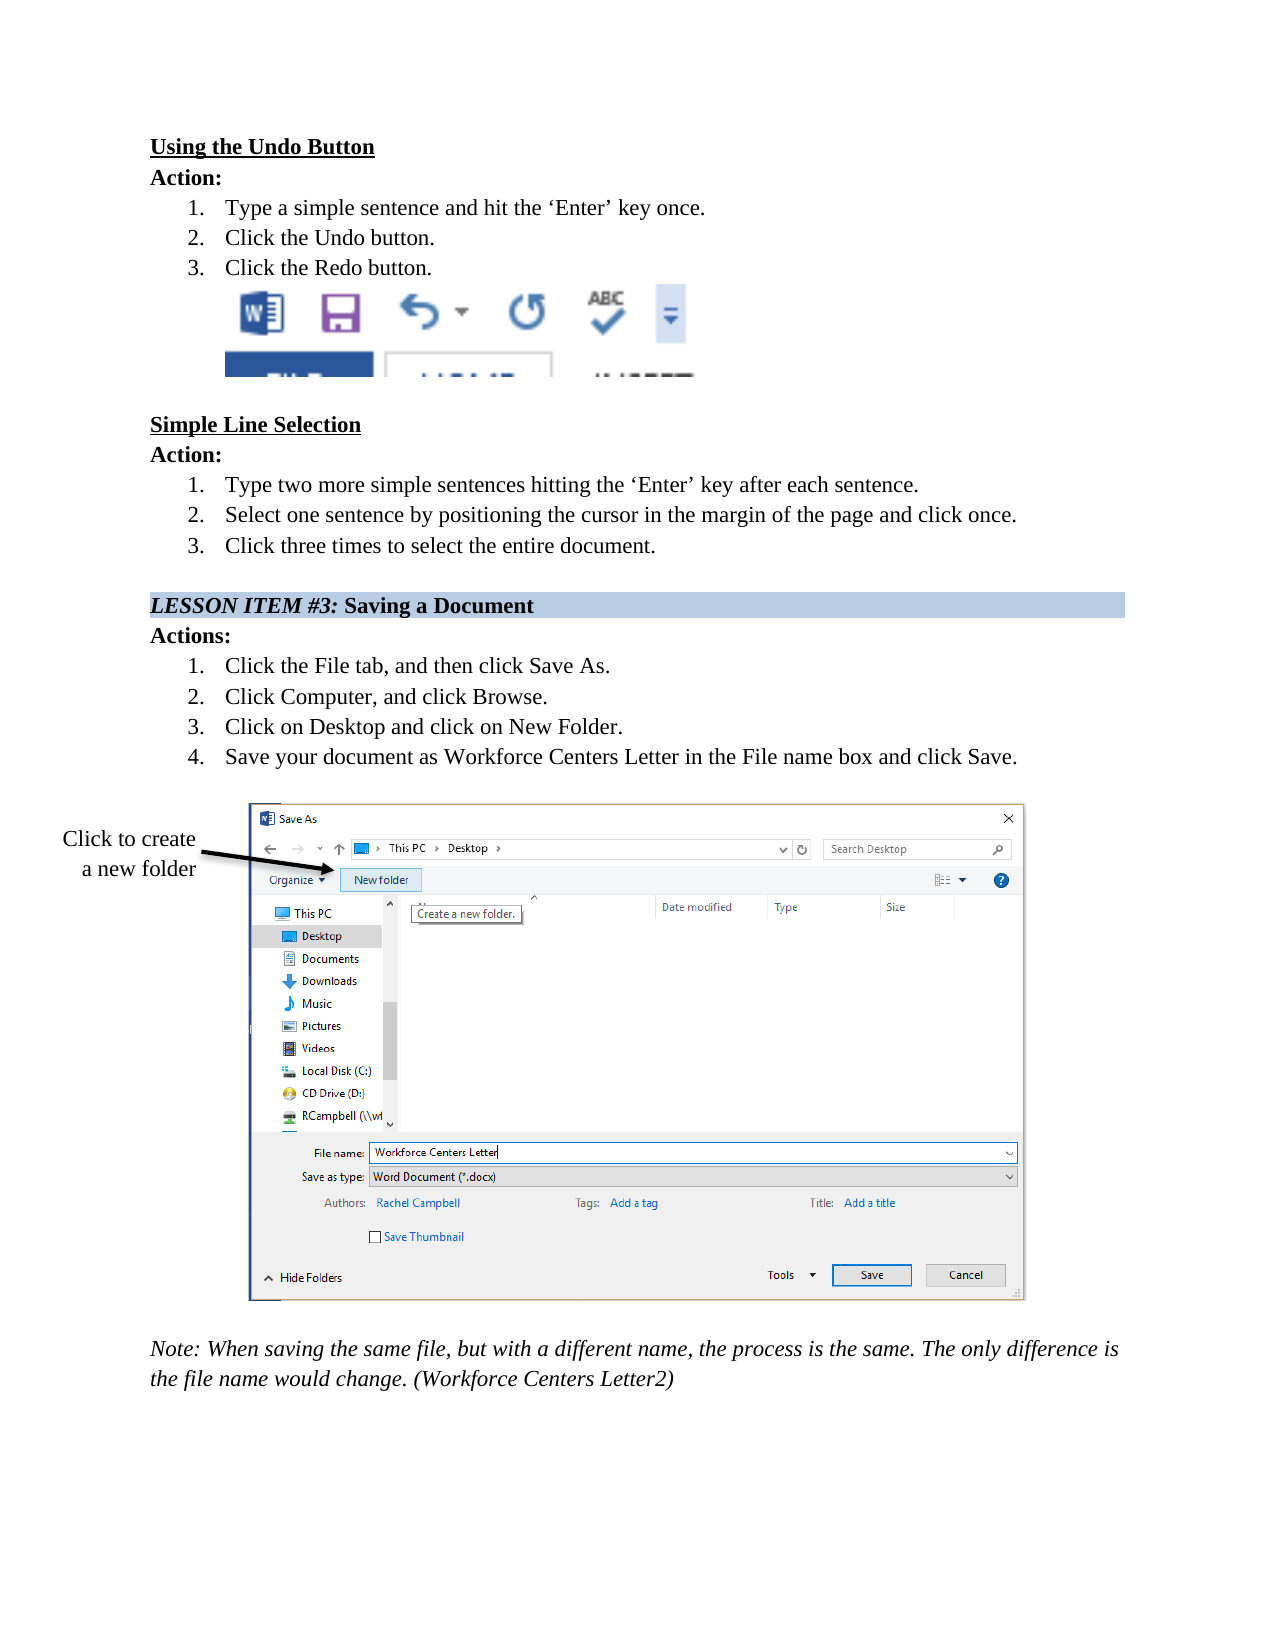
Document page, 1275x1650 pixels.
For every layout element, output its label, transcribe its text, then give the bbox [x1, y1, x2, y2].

list Click three times to select the entire document. [187, 532, 1125, 558]
list Type a simple sentence and hit the ‘Enter’ key once. [187, 194, 1125, 220]
text LESSON ITEM #3: Saving a Document [150, 592, 1125, 618]
list Click Computer, and click Browse. [187, 683, 1125, 709]
list Click the File tab, and then click Save As. [187, 653, 1125, 679]
text Action: [150, 163, 1125, 190]
text Note: When saving the same file, but with a different name, the process is the same. The only difference is the file name would change. (Workforce Centers Letter2) [150, 1335, 1125, 1392]
picture [225, 284, 722, 377]
list Type two more simple sentences hitting the ‘Enter’ key after each sentence. [187, 471, 1125, 498]
subtitle Using the Undo Button [150, 133, 1125, 160]
picture [248, 803, 1027, 1301]
list Click the Undo button. [187, 224, 1125, 250]
list Select one sentence by positioning the cursor in the margin of the page and click once. [187, 502, 1125, 528]
list Click the Redo button. [187, 254, 1125, 281]
list Click on Desktop and click on New Folder. [187, 713, 1125, 739]
subtitle Simple Line Selection [150, 411, 1125, 437]
list Save your document as Workforce Centers Letter in the File name box and click Save. [187, 743, 1125, 769]
text Actions: [150, 622, 1125, 649]
text Action: [150, 441, 1125, 467]
